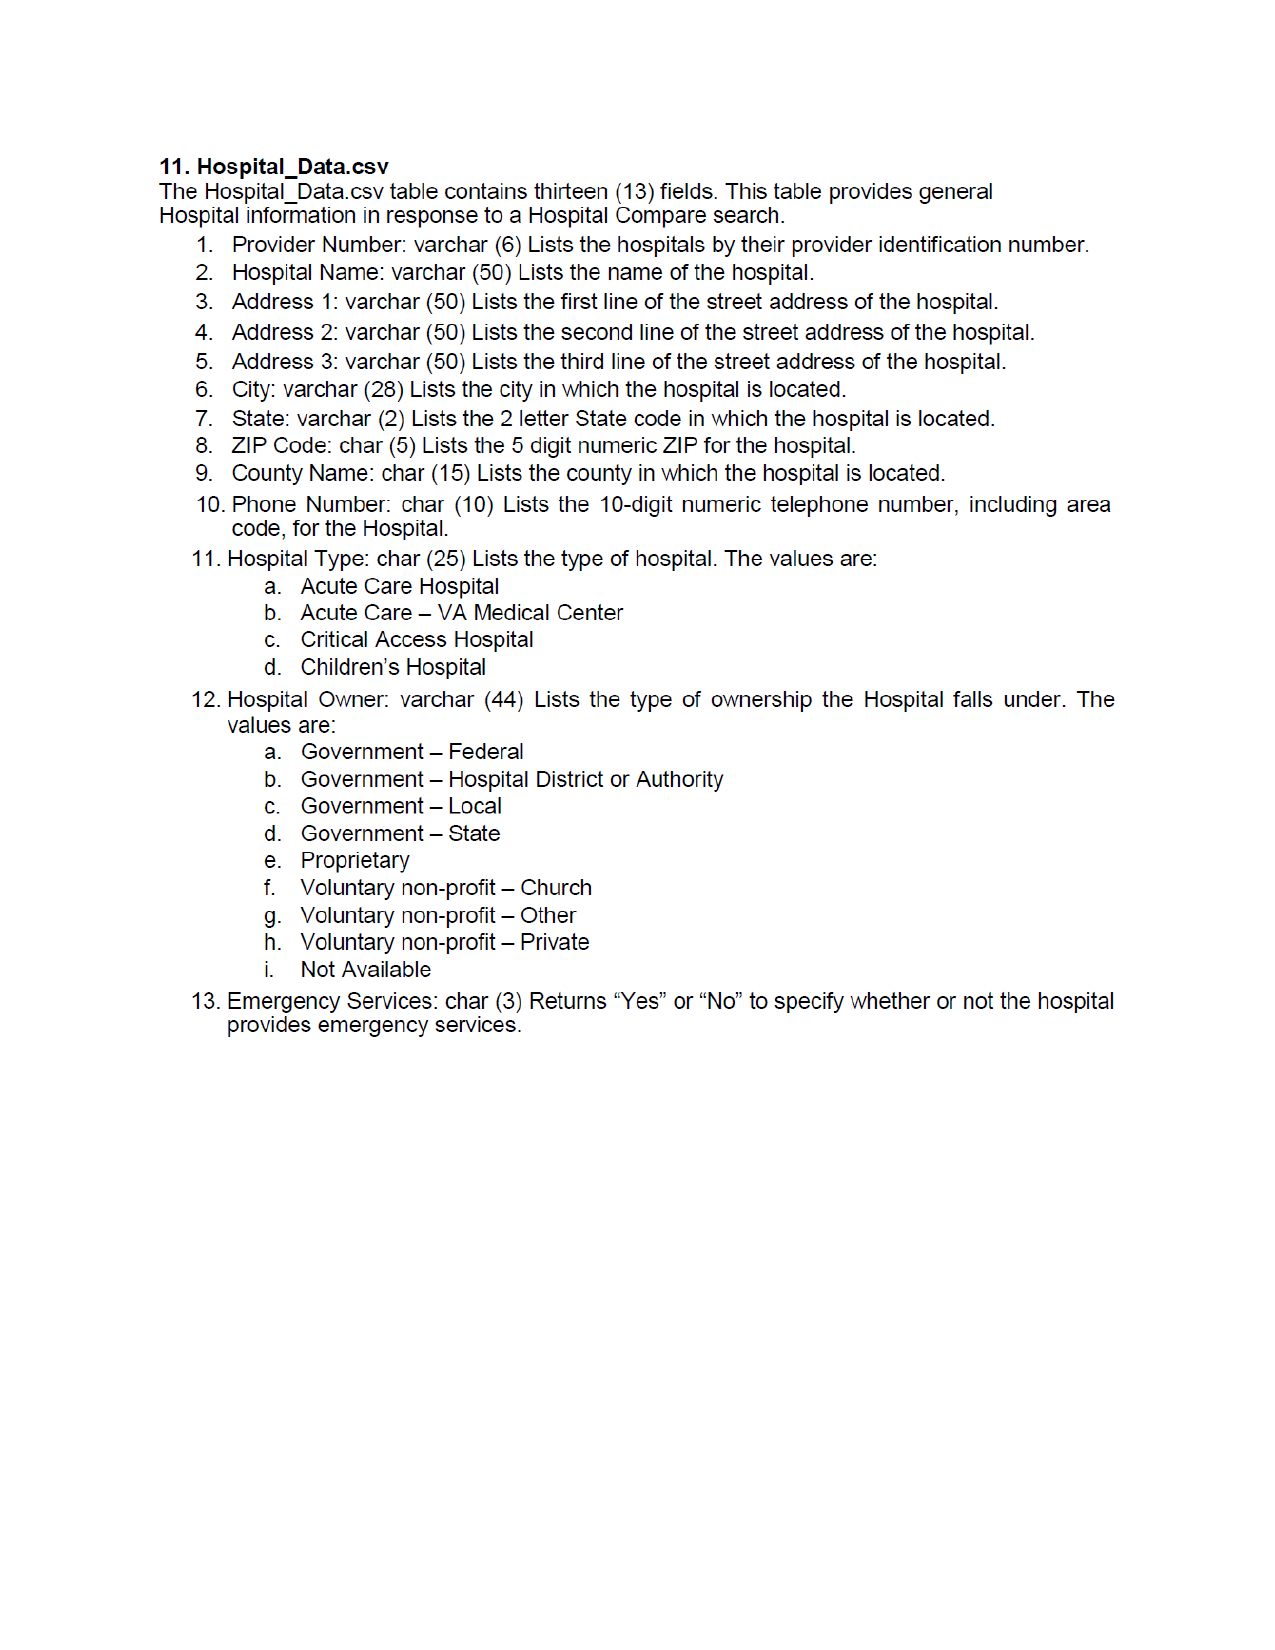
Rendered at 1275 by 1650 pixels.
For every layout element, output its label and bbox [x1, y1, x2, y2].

picture [150, 150, 1125, 1068]
